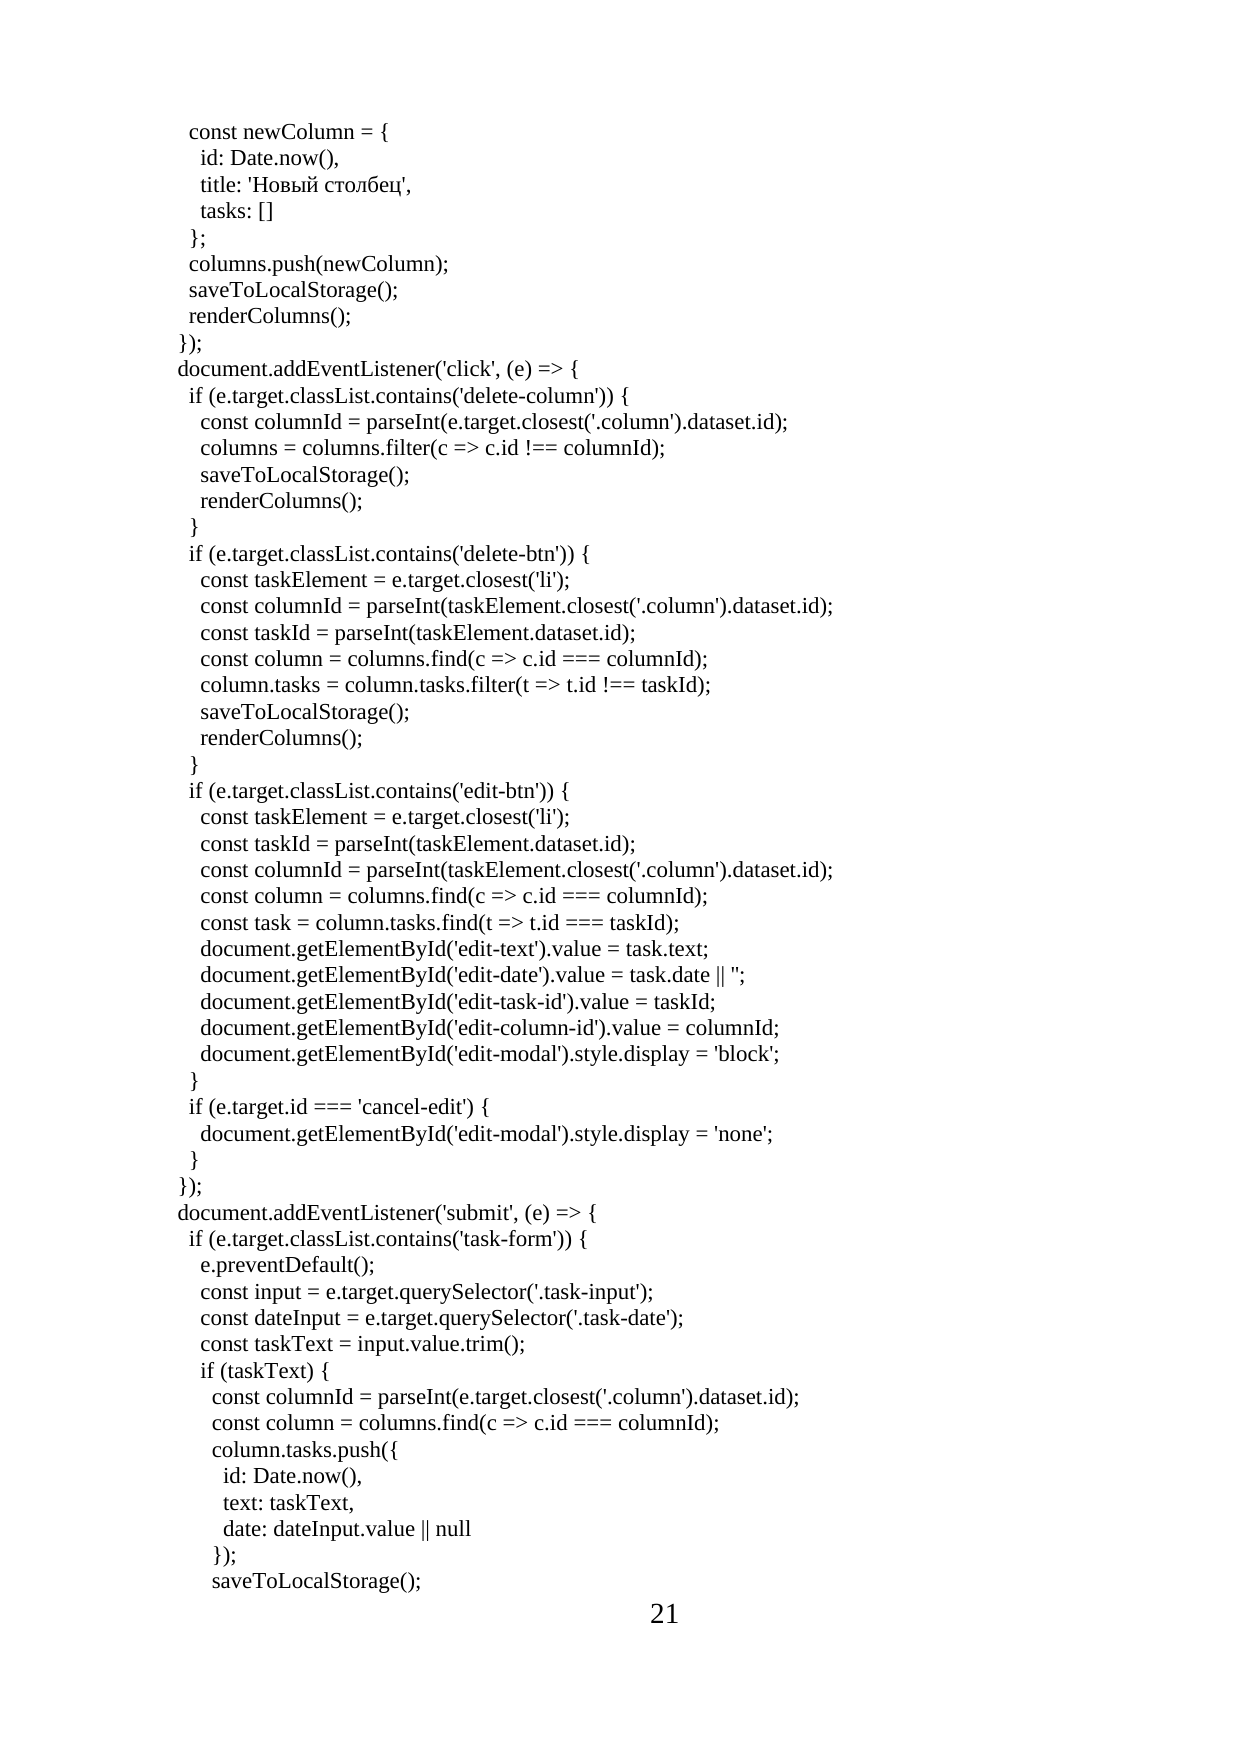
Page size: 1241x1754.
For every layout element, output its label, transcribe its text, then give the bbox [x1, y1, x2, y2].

text } [177, 513, 1152, 540]
text const taskId = parseInt(taskElement.dataset.id); [177, 830, 1152, 856]
text const dateInput = e.target.querySelector('.task-date'); [177, 1304, 1152, 1330]
text column.tasks = column.tasks.filter(t => t.id !== taskId); [177, 672, 1152, 698]
text } [177, 1146, 1152, 1172]
text e.preventDefault(); [177, 1251, 1152, 1278]
text document.getElementById('edit-task-id').value = taskId; [177, 988, 1152, 1014]
text document.getElementById('edit-date').value = task.date || ''; [177, 961, 1152, 988]
text const task = column.tasks.find(t => t.id === taskId); [177, 909, 1152, 935]
text renderColumns(); [177, 724, 1152, 751]
text saveToLocalStorage(); [177, 698, 1152, 724]
text if (e.target.id === 'cancel-edit') { [177, 1093, 1152, 1119]
text }); [177, 329, 1152, 355]
text saveToLocalStorage(); [177, 1568, 1152, 1594]
text const column = columns.find(c => c.id === columnId); [177, 1409, 1152, 1436]
text const columnId = parseInt(taskElement.closest('.column').dataset.id); [177, 856, 1152, 882]
text }); [177, 1541, 1152, 1568]
text document.getElementById('edit-text').value = task.text; [177, 935, 1152, 961]
text columns.push(newColumn); [177, 250, 1152, 276]
text saveToLocalStorage(); [177, 461, 1152, 487]
text const taskText = input.value.trim(); [177, 1330, 1152, 1357]
text renderColumns(); [177, 487, 1152, 513]
text const taskElement = e.target.closest('li'); [177, 566, 1152, 592]
text }); [177, 1172, 1152, 1199]
text document.getElementById('edit-column-id').value = columnId; [177, 1014, 1152, 1041]
text if (e.target.classList.contains('delete-column')) { [177, 382, 1152, 408]
text }; [177, 223, 1152, 250]
text text: taskText, [177, 1488, 1152, 1515]
text document.addEventListener('submit', (e) => { [177, 1199, 1152, 1225]
text document.addEventListener('click', (e) => { [177, 355, 1152, 382]
text if (e.target.classList.contains('delete-btn')) { [177, 540, 1152, 566]
text column.tasks.push({ [177, 1436, 1152, 1462]
text } [177, 1067, 1152, 1093]
text renderColumns(); [177, 303, 1152, 329]
text if (e.target.classList.contains('task-form')) { [177, 1225, 1152, 1251]
text date: dateInput.value || null [177, 1515, 1152, 1541]
text id: Date.now(), [177, 144, 1152, 171]
text const taskId = parseInt(taskElement.dataset.id); [177, 619, 1152, 645]
text if (e.target.classList.contains('edit-btn')) { [177, 777, 1152, 803]
text if (taskText) { [177, 1357, 1152, 1383]
text const columnId = parseInt(e.target.closest('.column').dataset.id); [177, 1383, 1152, 1409]
text const column = columns.find(c => c.id === columnId); [177, 882, 1152, 909]
text const taskElement = e.target.closest('li'); [177, 803, 1152, 830]
text id: Date.now(), [177, 1462, 1152, 1488]
text document.getElementById('edit-modal').style.display = 'none'; [177, 1119, 1152, 1146]
text const columnId = parseInt(e.target.closest('.column').dataset.id); [177, 408, 1152, 434]
text const newColumn = { [177, 118, 1152, 144]
text } [177, 751, 1152, 777]
text const columnId = parseInt(taskElement.closest('.column').dataset.id); [177, 592, 1152, 619]
text const input = e.target.querySelector('.task-input'); [177, 1278, 1152, 1304]
text tasks: [] [177, 197, 1152, 223]
text const column = columns.find(c => c.id === columnId); [177, 645, 1152, 672]
text document.getElementById('edit-modal').style.display = 'block'; [177, 1041, 1152, 1067]
text title: 'Новый столбец', [177, 171, 1152, 197]
text saveToLocalStorage(); [177, 276, 1152, 303]
text columns = columns.filter(c => c.id !== columnId); [177, 434, 1152, 461]
